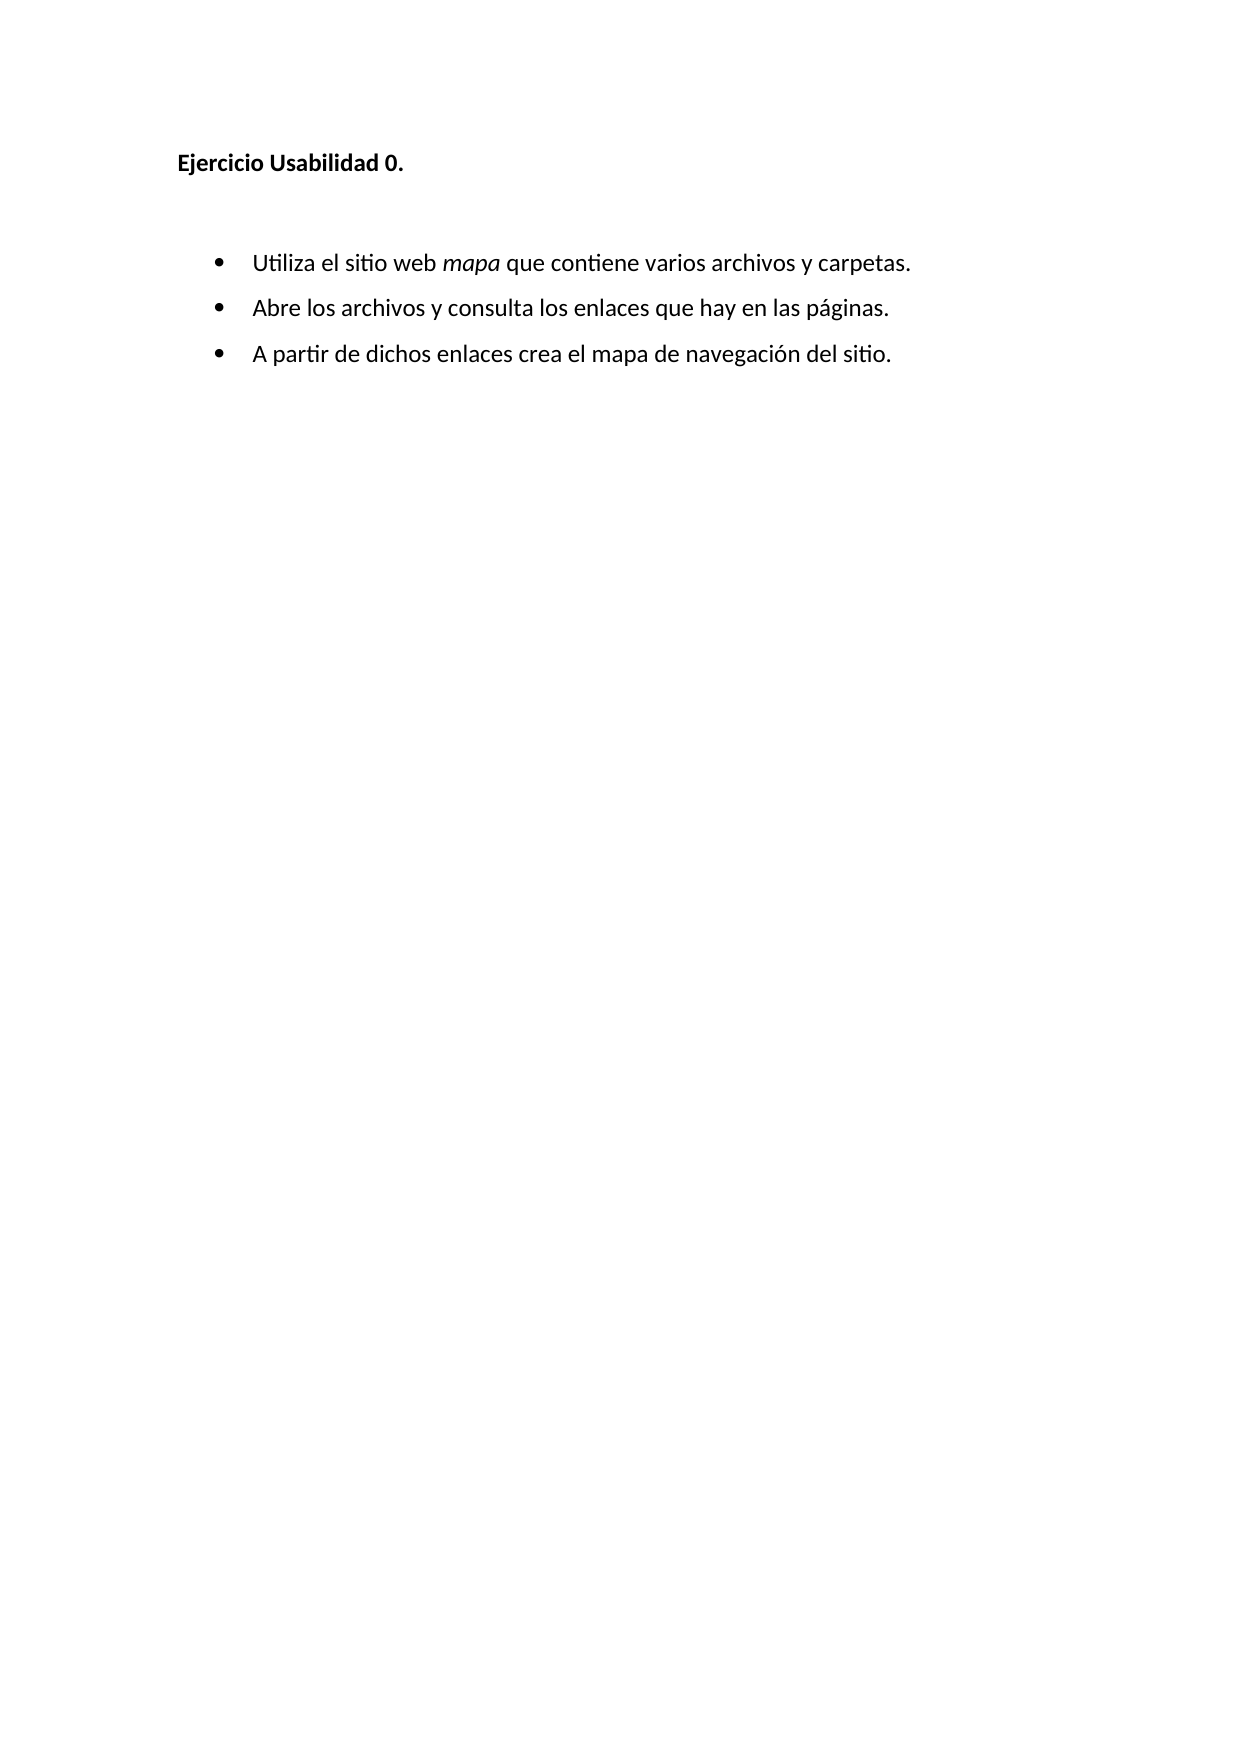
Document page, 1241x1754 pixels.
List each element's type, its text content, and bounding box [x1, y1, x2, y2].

list A partir de dichos enlaces crea el mapa de navegación del sitio. [215, 338, 1063, 369]
list Abre los archivos y consulta los enlaces que hay en las páginas. [215, 292, 1063, 323]
list Utiliza el sitio web mapa que contiene varios archivos y carpetas. [215, 247, 1063, 277]
text Ejercicio Usabilidad 0. [177, 148, 1063, 178]
